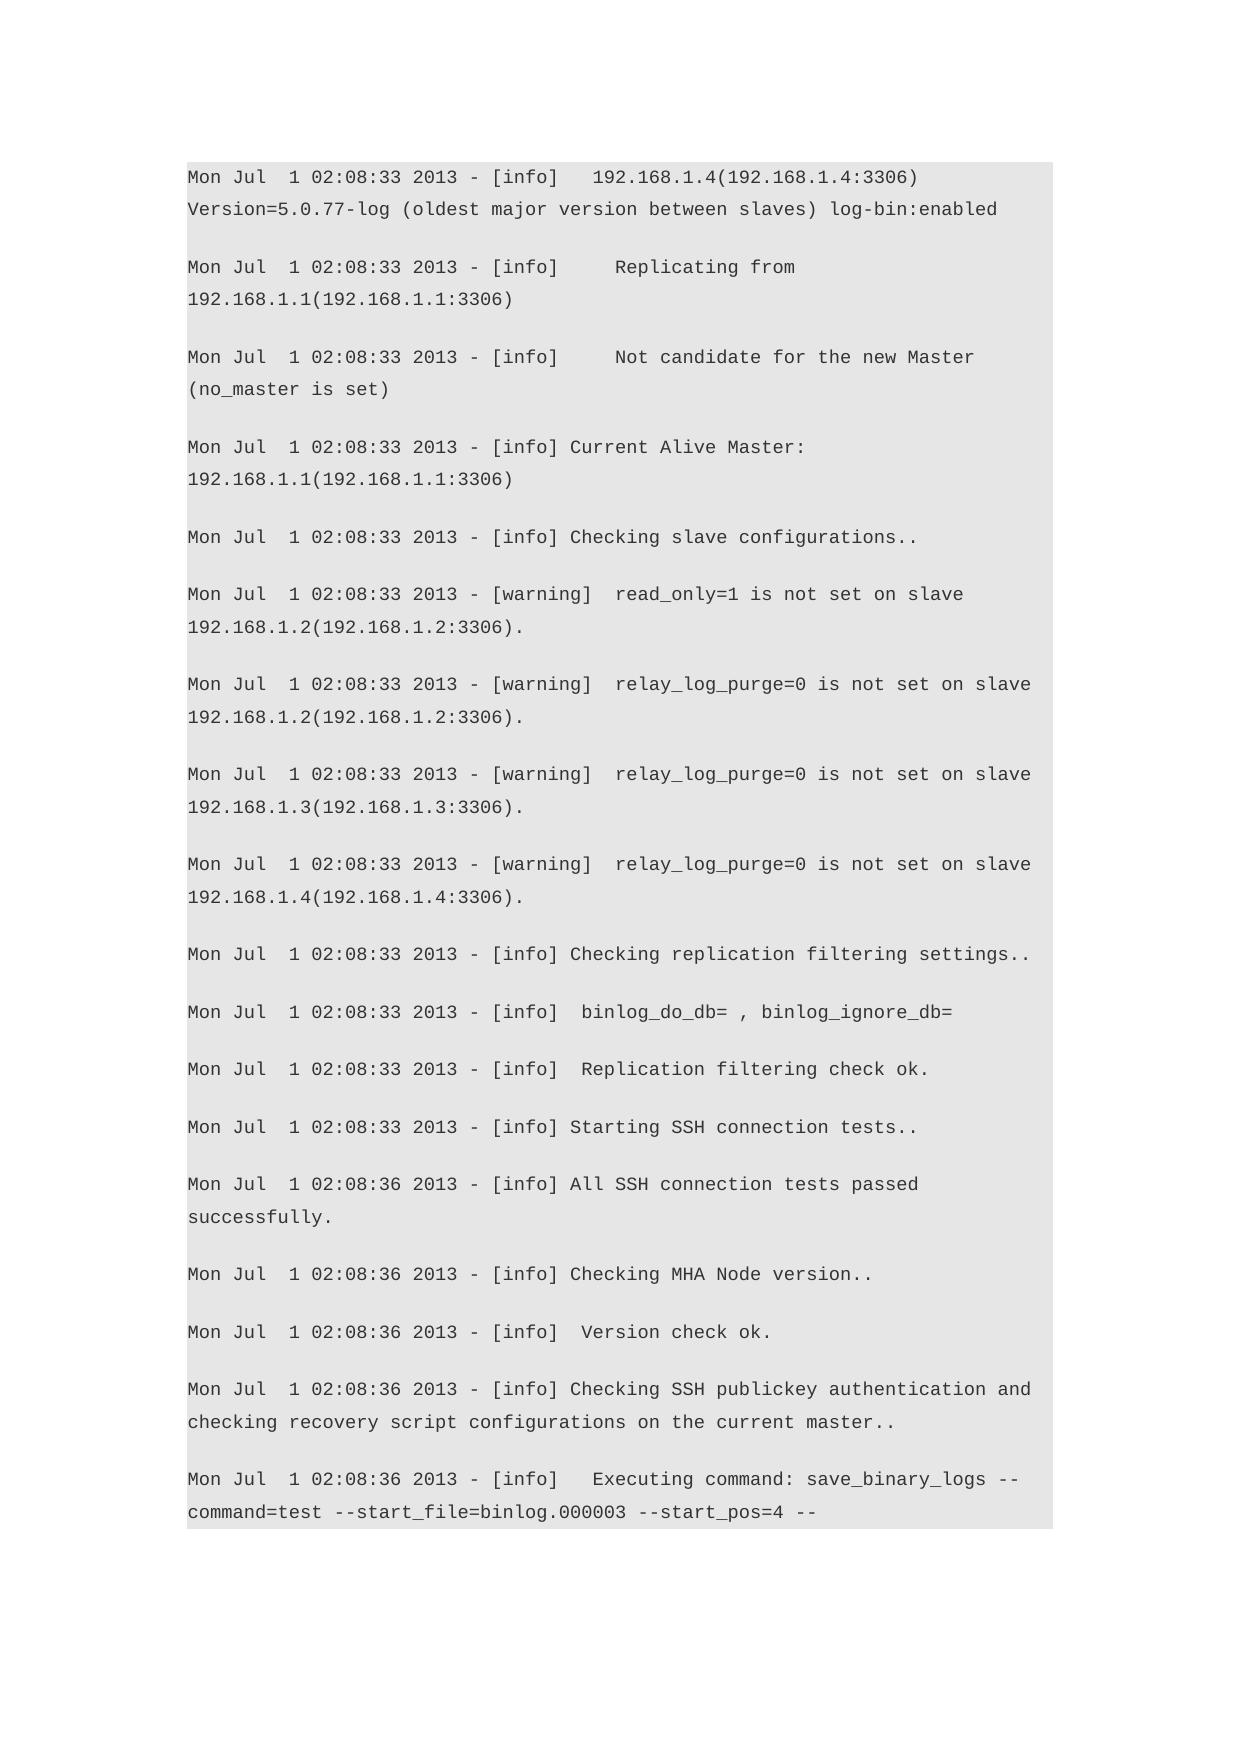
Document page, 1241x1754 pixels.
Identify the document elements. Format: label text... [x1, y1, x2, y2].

text Mon Jul 1 02:08:33 2013 - [warning] relay_log_purge=0 is not set on slave 192.168.1.3(192.168.1.3:3306). [187, 759, 1053, 824]
text Mon Jul 1 02:08:36 2013 - [info] Version check ok. [187, 1317, 1053, 1349]
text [187, 252, 1053, 317]
text Mon Jul 1 02:08:36 2013 - [info] Executing command: save_binary_logs --command=test --start_file=binlog.000003 --start_pos=4 -- [187, 1464, 1053, 1529]
text Mon Jul 1 02:08:33 2013 - [info] Starting SSH connection tests.. [187, 1112, 1053, 1144]
text Mon Jul 1 02:08:36 2013 - [info] All SSH connection tests passed successfully. [187, 1169, 1053, 1234]
text Mon Jul 1 02:08:36 2013 - [info] Checking SSH publickey authentication and checking recovery script configurations on the current master.. [187, 1374, 1053, 1439]
text Mon Jul 1 02:08:33 2013 - [info] Not candidate for the new Master (no_master is set) [187, 342, 1053, 407]
text Mon Jul 1 02:08:33 2013 - [warning] relay_log_purge=0 is not set on slave 192.168.1.2(192.168.1.2:3306). [187, 669, 1053, 734]
text Mon Jul 1 02:08:33 2013 - [warning] read_only=1 is not set on slave 192.168.1.2(192.168.1.2:3306). [187, 579, 1053, 644]
text Mon Jul 1 02:08:33 2013 - [info] binlog_do_db= , binlog_ignore_db= [187, 997, 1053, 1029]
text Mon Jul 1 02:08:33 2013 - [info] 192.168.1.4(192.168.1.4:3306) Version=5.0.77-log (oldest major version between slaves) log-bin:enabled [187, 162, 1053, 227]
text Mon Jul 1 02:08:33 2013 - [warning] relay_log_purge=0 is not set on slave 192.168.1.4(192.168.1.4:3306). [187, 849, 1053, 914]
text Mon Jul 1 02:08:33 2013 - [info] Replication filtering check ok. [187, 1054, 1053, 1087]
text Mon Jul 1 02:08:33 2013 - [info] Current Alive Master: 192.168.1.1(192.168.1.1:3306) [187, 432, 1053, 497]
text Mon Jul 1 02:08:33 2013 - [info] Checking replication filtering settings.. [187, 939, 1053, 972]
text Mon Jul 1 02:08:33 2013 - [info] Checking slave configurations.. [187, 522, 1053, 554]
text Mon Jul 1 02:08:36 2013 - [info] Checking MHA Node version.. [187, 1259, 1053, 1292]
